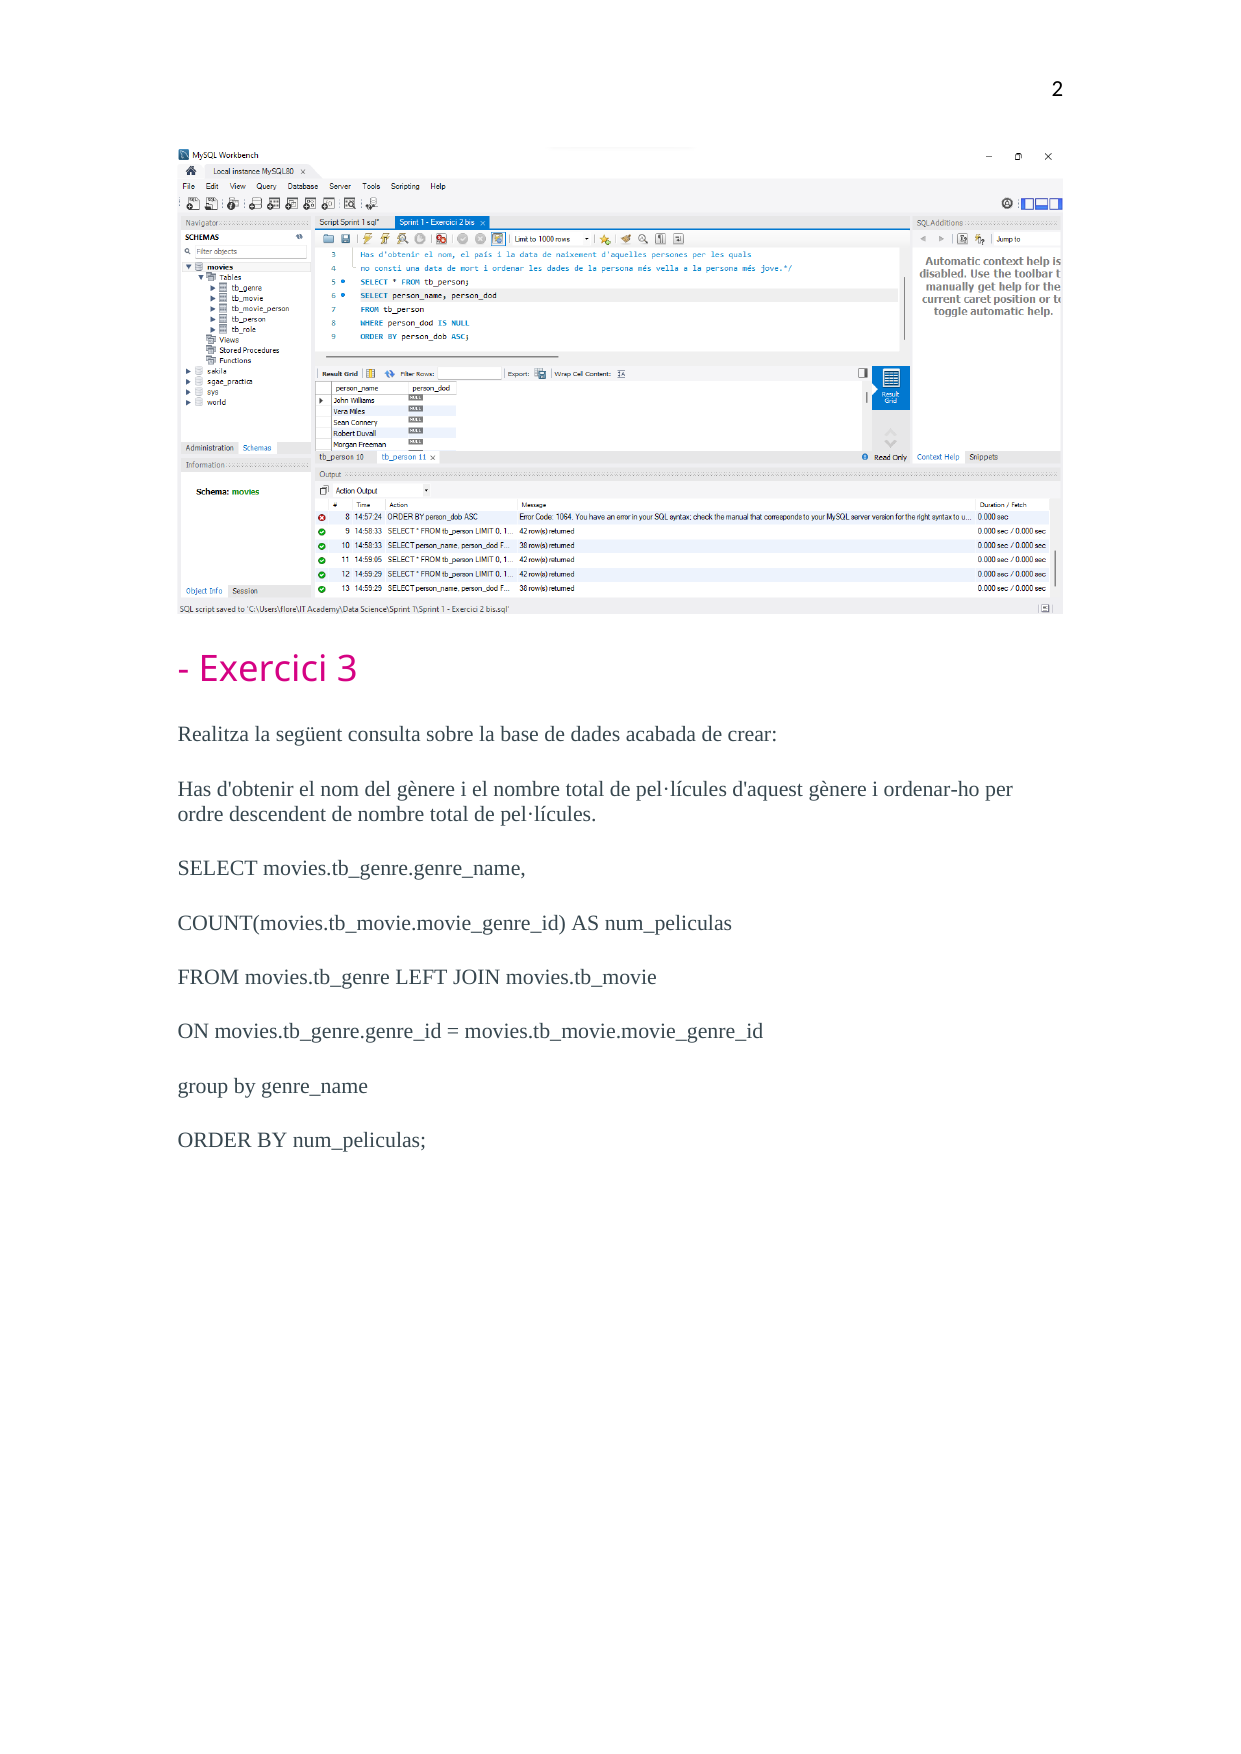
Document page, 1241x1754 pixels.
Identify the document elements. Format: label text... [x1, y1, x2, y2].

text FROM movies.tb_genre LEFT JOIN movies.tb_movie [177, 964, 1063, 989]
text ORDER BY num_peliculas; [177, 1127, 1063, 1152]
picture [177, 147, 1063, 614]
text Has d'obtenir el nom del gènere i el nombre total de pel·lícules d'aquest gènere i ordenar-ho per ordre descendent de nombre total de pel·lícules. [177, 776, 1063, 826]
text - Exercici 3 [177, 642, 1063, 692]
text COUNT(movies.tb_movie.movie_genre_id) AS num_peliculas [177, 909, 1063, 935]
text group by genre_name [177, 1073, 1063, 1098]
text SELECT movies.tb_genre.genre_name, [177, 855, 1063, 880]
text Realitza la següent consulta sobre la base de dades acabada de crear: [177, 721, 1063, 746]
text ON movies.tb_genre.genre_id = movies.tb_movie.movie_genre_id [177, 1018, 1063, 1043]
